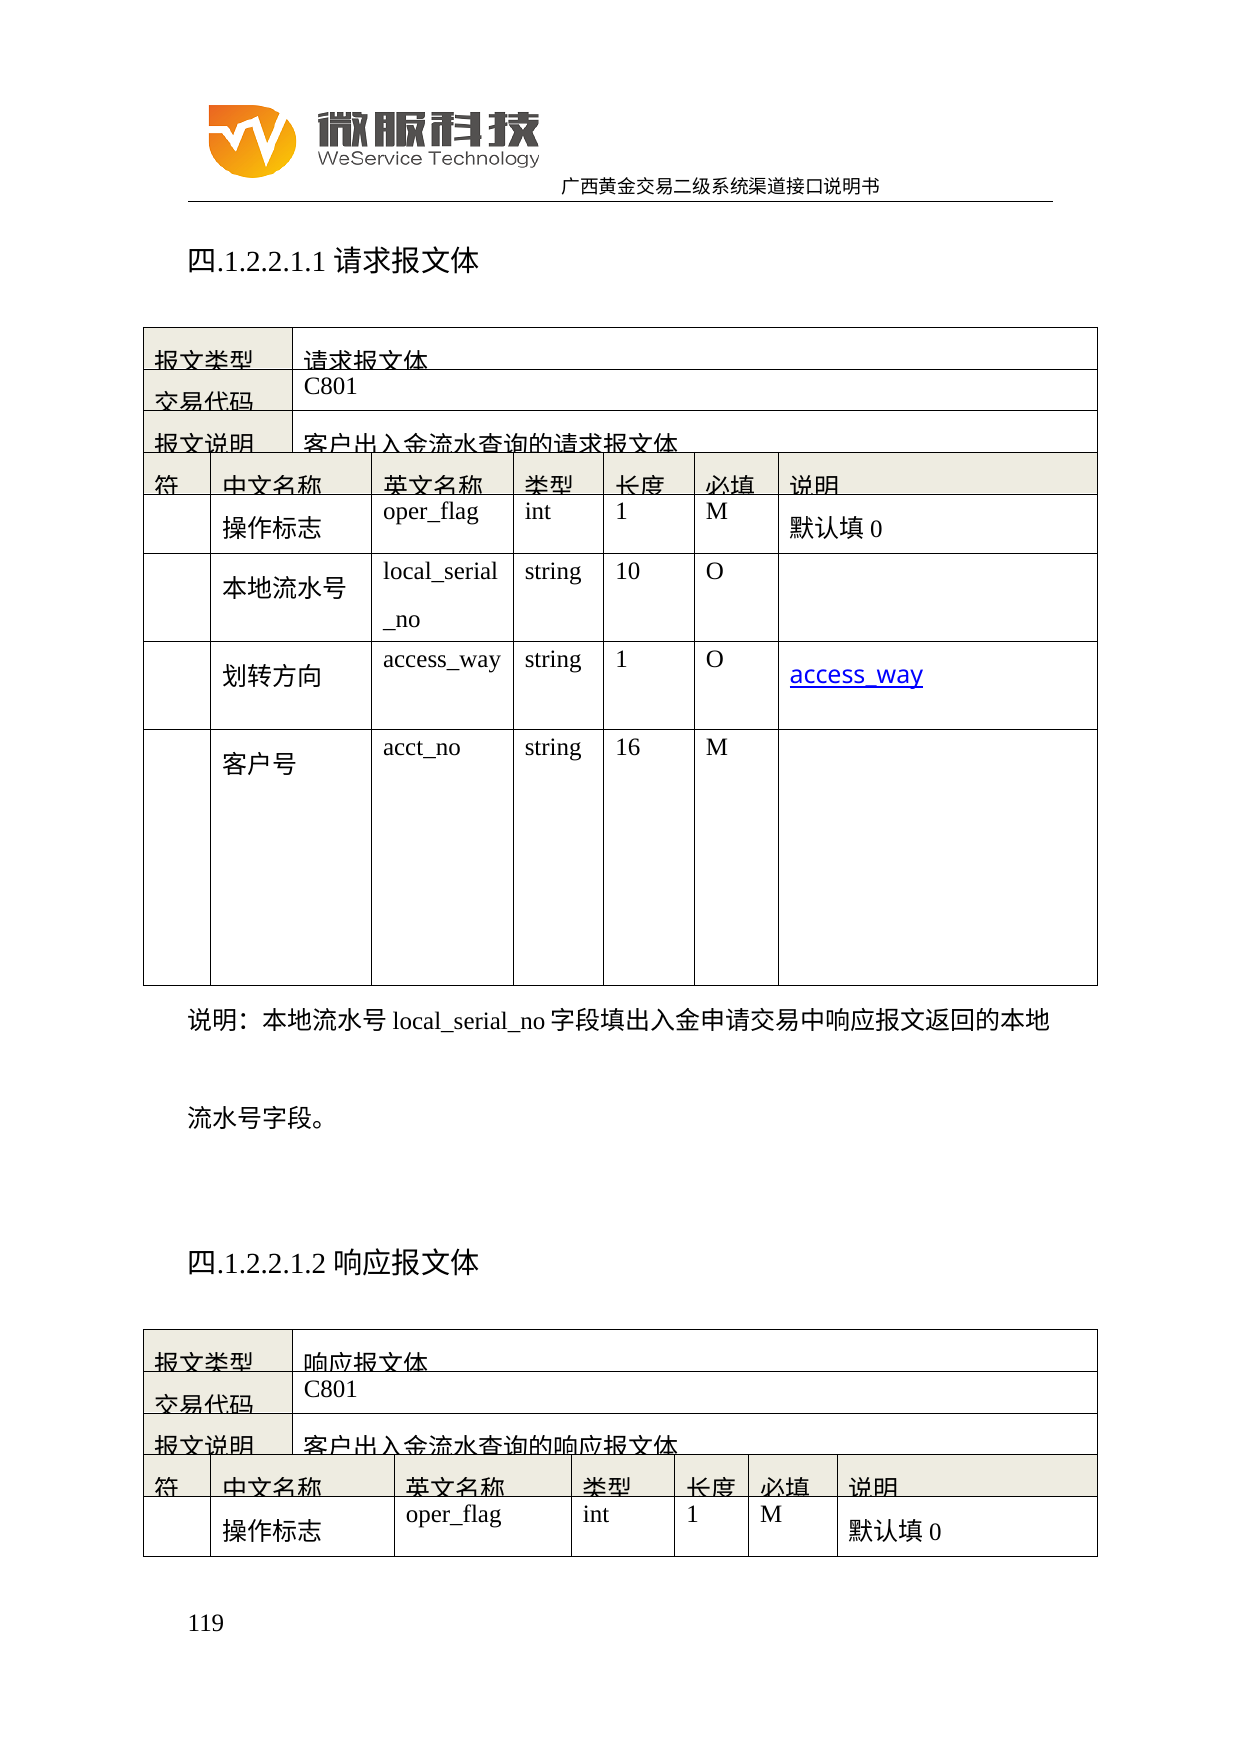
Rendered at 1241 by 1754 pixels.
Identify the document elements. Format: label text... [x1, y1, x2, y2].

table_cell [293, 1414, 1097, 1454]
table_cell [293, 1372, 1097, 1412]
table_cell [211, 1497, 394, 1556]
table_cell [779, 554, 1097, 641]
subtitle 请求报文体 [187, 226, 1053, 291]
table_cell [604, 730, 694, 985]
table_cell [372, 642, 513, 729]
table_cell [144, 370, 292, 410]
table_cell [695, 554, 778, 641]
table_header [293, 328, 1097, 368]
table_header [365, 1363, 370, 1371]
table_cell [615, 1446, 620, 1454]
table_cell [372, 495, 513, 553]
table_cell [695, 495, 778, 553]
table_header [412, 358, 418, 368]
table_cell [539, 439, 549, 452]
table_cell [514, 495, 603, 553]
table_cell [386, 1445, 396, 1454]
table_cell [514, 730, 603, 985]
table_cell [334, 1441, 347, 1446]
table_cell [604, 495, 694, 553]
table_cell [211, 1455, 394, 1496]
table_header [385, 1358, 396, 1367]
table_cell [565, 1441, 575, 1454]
subtitle 响应报文体 [187, 1228, 1053, 1293]
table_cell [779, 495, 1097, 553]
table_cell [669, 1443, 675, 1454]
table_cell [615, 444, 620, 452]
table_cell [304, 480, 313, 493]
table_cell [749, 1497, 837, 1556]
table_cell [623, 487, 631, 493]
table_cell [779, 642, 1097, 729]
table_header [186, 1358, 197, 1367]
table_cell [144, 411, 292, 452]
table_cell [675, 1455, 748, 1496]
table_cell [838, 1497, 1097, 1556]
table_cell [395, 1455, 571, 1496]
text 说明：本地流水号local_serial_no字段填出入金申请交易中响应报文返回的本地流水号字段。 [187, 986, 1053, 1149]
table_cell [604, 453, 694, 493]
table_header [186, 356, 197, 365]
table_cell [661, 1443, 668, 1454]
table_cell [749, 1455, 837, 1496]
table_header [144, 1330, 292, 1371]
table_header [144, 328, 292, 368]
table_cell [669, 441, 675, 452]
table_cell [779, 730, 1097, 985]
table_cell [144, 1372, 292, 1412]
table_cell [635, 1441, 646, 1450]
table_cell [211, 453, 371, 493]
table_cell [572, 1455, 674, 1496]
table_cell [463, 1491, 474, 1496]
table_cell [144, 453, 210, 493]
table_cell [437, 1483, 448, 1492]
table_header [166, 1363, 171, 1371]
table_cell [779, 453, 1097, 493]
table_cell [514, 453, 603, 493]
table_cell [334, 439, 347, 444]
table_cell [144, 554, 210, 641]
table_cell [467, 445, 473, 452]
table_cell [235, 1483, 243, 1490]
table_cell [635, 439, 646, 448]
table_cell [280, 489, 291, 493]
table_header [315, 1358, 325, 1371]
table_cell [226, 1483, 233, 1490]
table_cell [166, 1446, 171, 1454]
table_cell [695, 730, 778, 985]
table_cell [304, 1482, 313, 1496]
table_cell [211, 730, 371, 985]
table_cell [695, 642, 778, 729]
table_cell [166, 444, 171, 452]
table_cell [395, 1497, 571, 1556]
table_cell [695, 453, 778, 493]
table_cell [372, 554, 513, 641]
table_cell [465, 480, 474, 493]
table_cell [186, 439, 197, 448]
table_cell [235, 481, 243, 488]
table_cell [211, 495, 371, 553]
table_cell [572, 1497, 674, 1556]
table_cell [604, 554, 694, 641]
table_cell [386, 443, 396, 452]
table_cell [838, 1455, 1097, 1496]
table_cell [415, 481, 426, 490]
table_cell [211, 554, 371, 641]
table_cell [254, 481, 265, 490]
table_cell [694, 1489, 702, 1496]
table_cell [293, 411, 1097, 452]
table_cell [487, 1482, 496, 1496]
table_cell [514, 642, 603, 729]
picture [187, 88, 561, 194]
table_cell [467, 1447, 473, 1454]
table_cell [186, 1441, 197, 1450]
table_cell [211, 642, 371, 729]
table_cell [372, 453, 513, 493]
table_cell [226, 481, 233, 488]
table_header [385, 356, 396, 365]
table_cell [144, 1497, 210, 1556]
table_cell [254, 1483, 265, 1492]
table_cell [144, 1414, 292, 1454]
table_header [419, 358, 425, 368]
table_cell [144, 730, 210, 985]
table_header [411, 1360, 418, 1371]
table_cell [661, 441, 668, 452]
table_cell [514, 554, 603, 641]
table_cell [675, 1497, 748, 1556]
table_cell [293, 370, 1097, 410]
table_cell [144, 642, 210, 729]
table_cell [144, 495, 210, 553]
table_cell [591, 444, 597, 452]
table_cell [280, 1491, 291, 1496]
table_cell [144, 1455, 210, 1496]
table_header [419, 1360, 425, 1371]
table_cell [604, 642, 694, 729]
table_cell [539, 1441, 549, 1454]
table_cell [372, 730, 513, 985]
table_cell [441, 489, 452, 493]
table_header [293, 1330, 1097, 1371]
